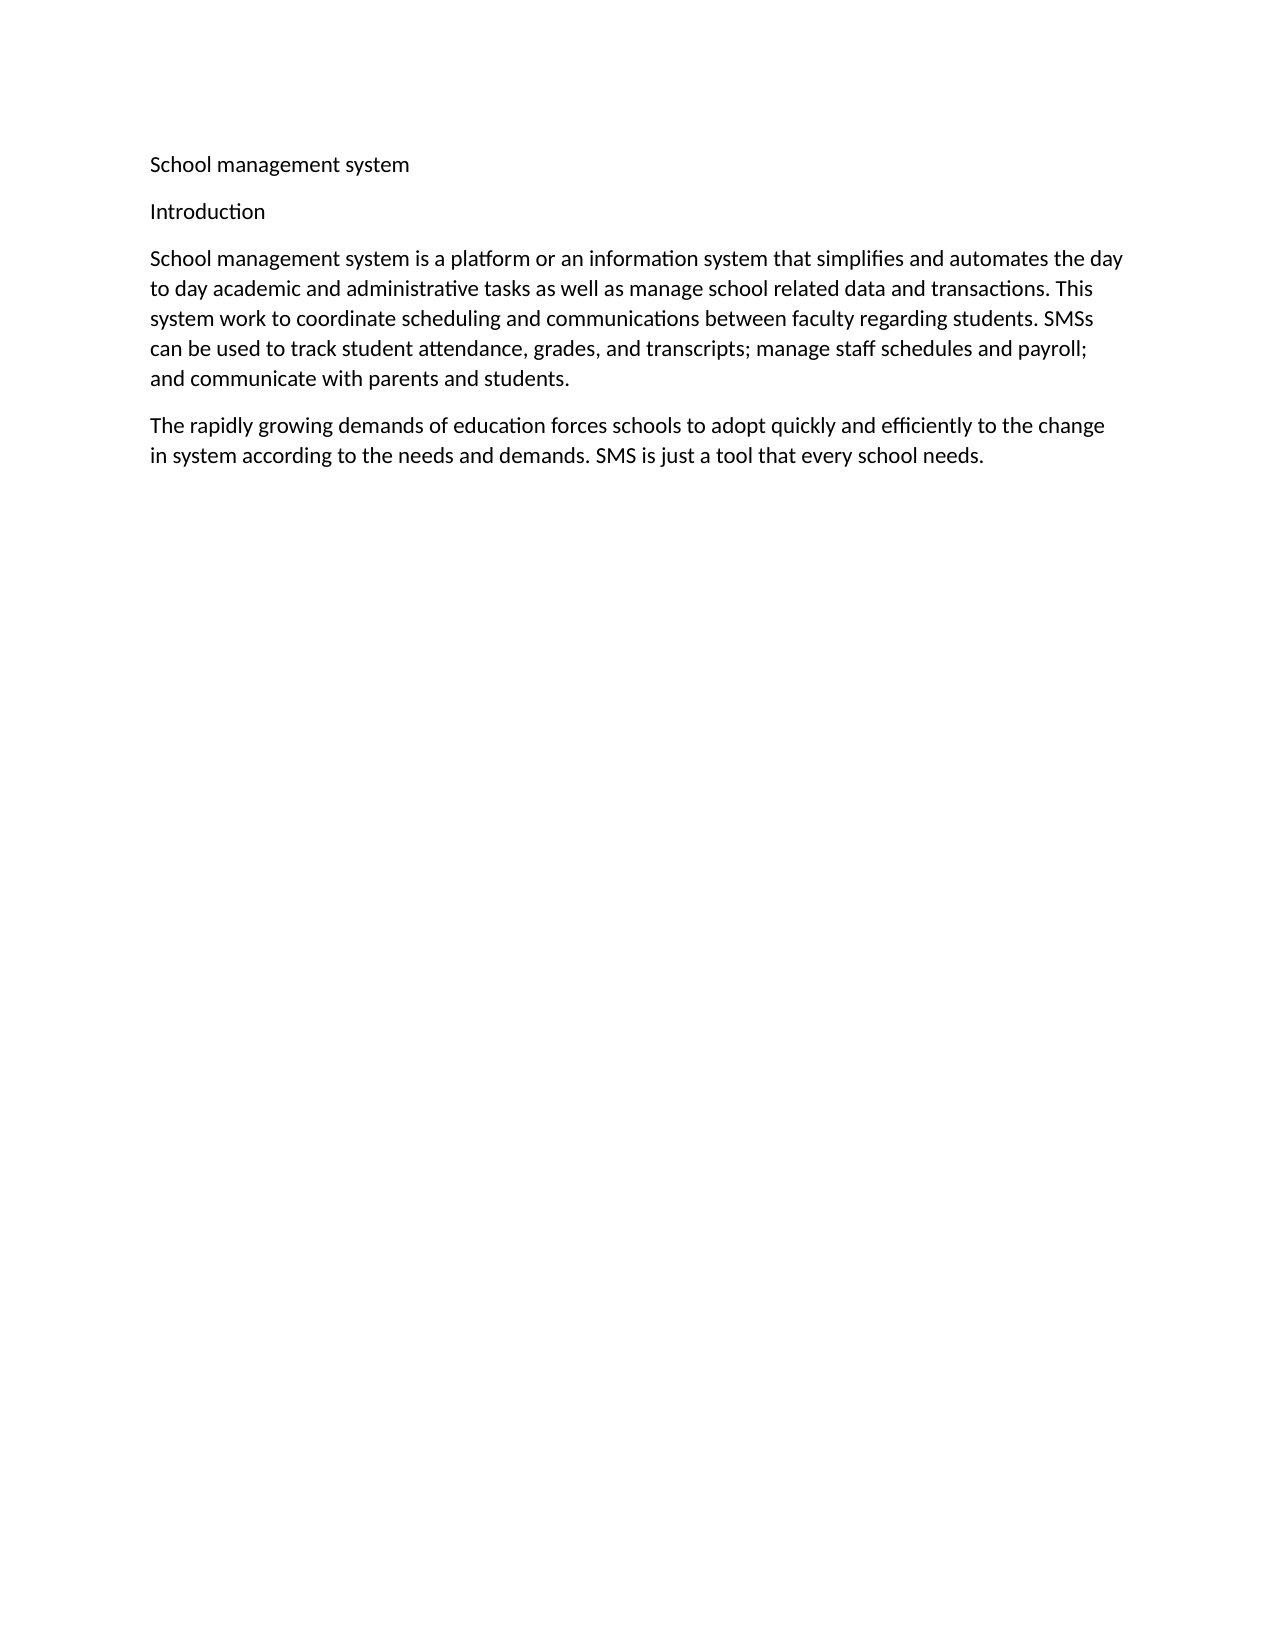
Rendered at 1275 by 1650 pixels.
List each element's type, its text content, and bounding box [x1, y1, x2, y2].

text School management system [150, 150, 1125, 178]
text Introduction [150, 197, 1125, 225]
text The rapidly growing demands of education forces schools to adopt quickly and efficiently to the change in system according to the needs and demands. SMS is just a tool that every school needs. [150, 411, 1125, 470]
text School management system is a platform or an information system that simplifies and automates the day to day academic and administrative tasks as well as manage school related data and transactions. This system work to coordinate scheduling and communications between faculty regarding students. SMSs can be used to track student attendance, grades, and transcripts; manage staff schedules and payroll; and communicate with parents and students. [150, 244, 1125, 393]
